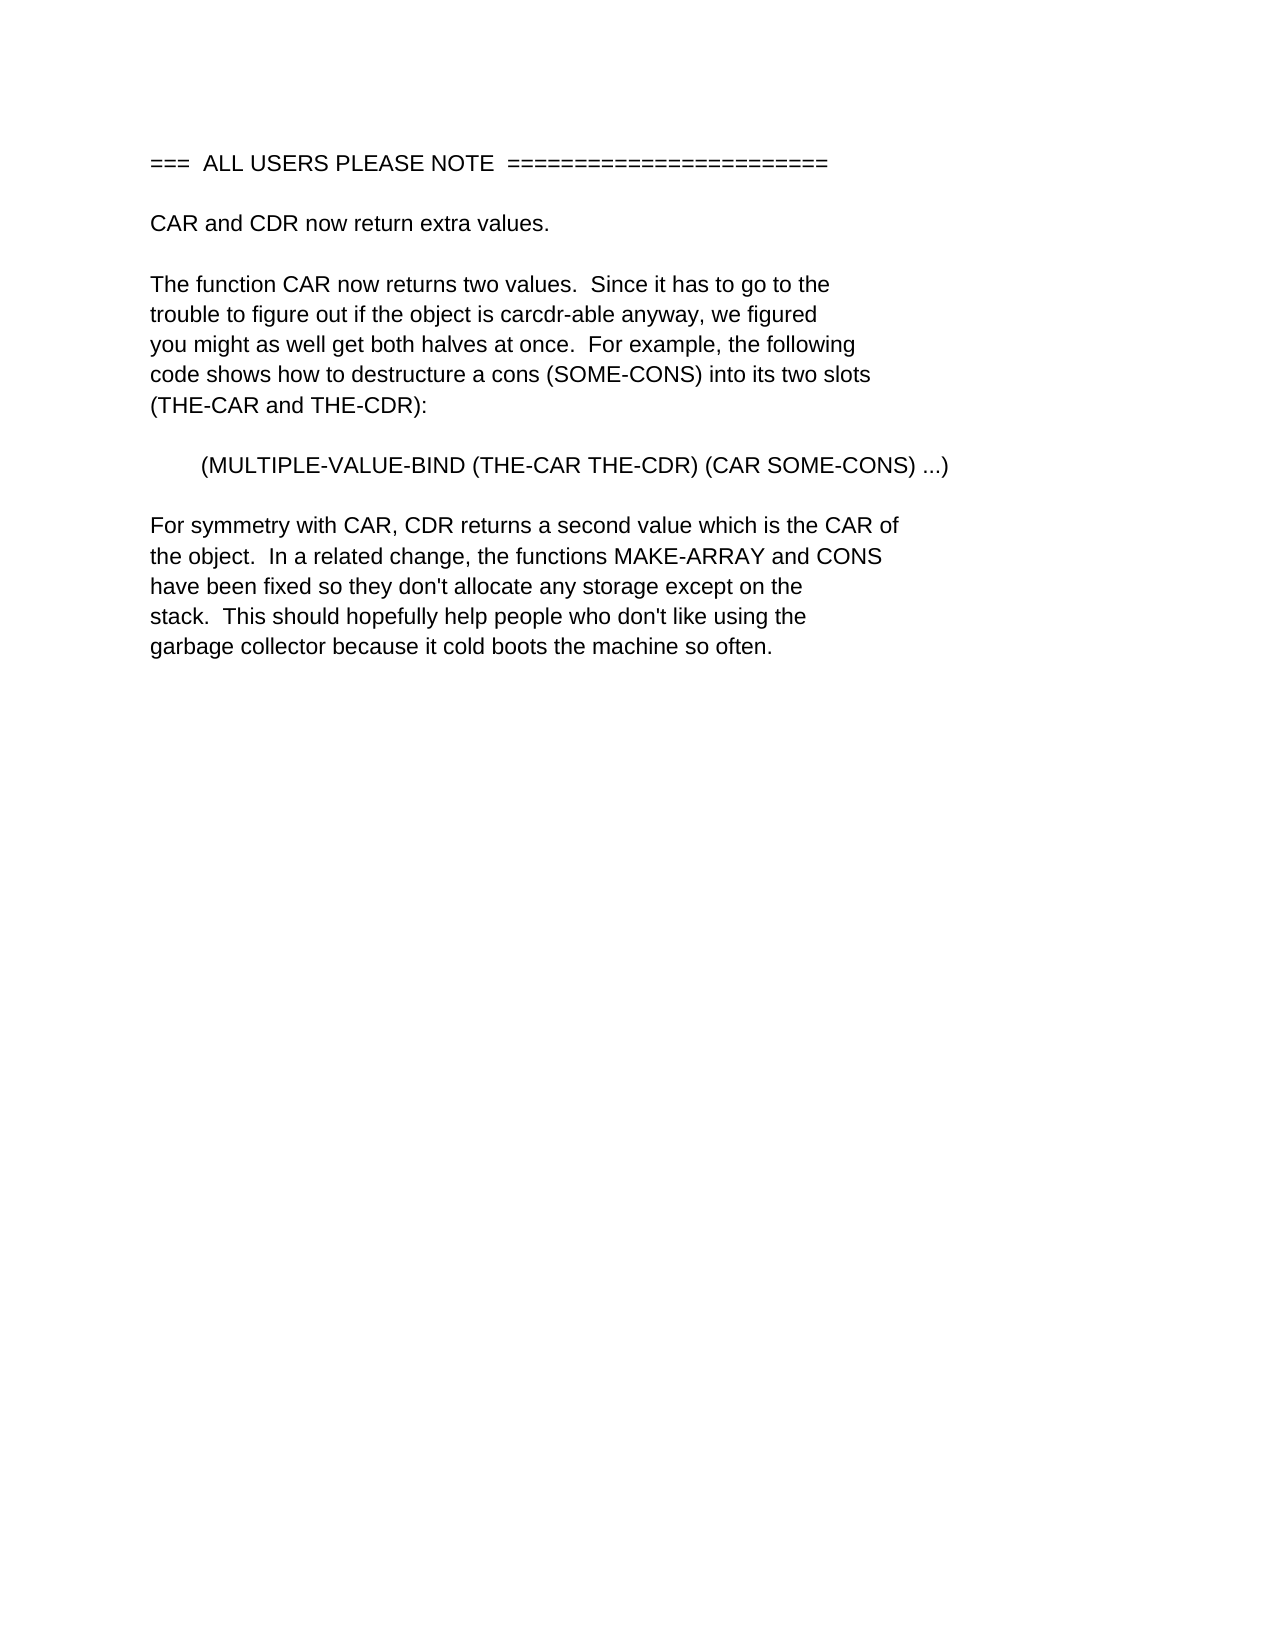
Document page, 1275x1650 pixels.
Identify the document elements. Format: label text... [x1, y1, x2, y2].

text the object. In a related change, the functions MAKE-ARRAY and CONS [150, 543, 1125, 569]
text have been fixed so they don't allocate any storage except on the [150, 573, 1125, 599]
text (THE-CAR and THE-CDR): [150, 392, 1125, 418]
text (MULTIPLE-VALUE-BIND (THE-CAR THE-CDR) (CAR SOME-CONS) ...) [150, 452, 1125, 478]
text trouble to figure out if the object is carcdr-able anyway, we figured [150, 301, 1125, 327]
text CAR and CDR now return extra values. [150, 210, 1125, 237]
text The function CAR now returns two values. Since it has to go to the [150, 271, 1125, 297]
text For symmetry with CAR, CDR returns a second value which is the CAR of [150, 512, 1125, 539]
text you might as well get both halves at once. For example, the following [150, 331, 1125, 358]
text garbage collector because it cold boots the machine so often. [150, 633, 1125, 660]
text stack. This should hopefully help people who don't like using the [150, 603, 1125, 629]
text === ALL USERS PLEASE NOTE ======================== [150, 150, 1125, 176]
text code shows how to destructure a cons (SOME-CONS) into its two slots [150, 361, 1125, 388]
